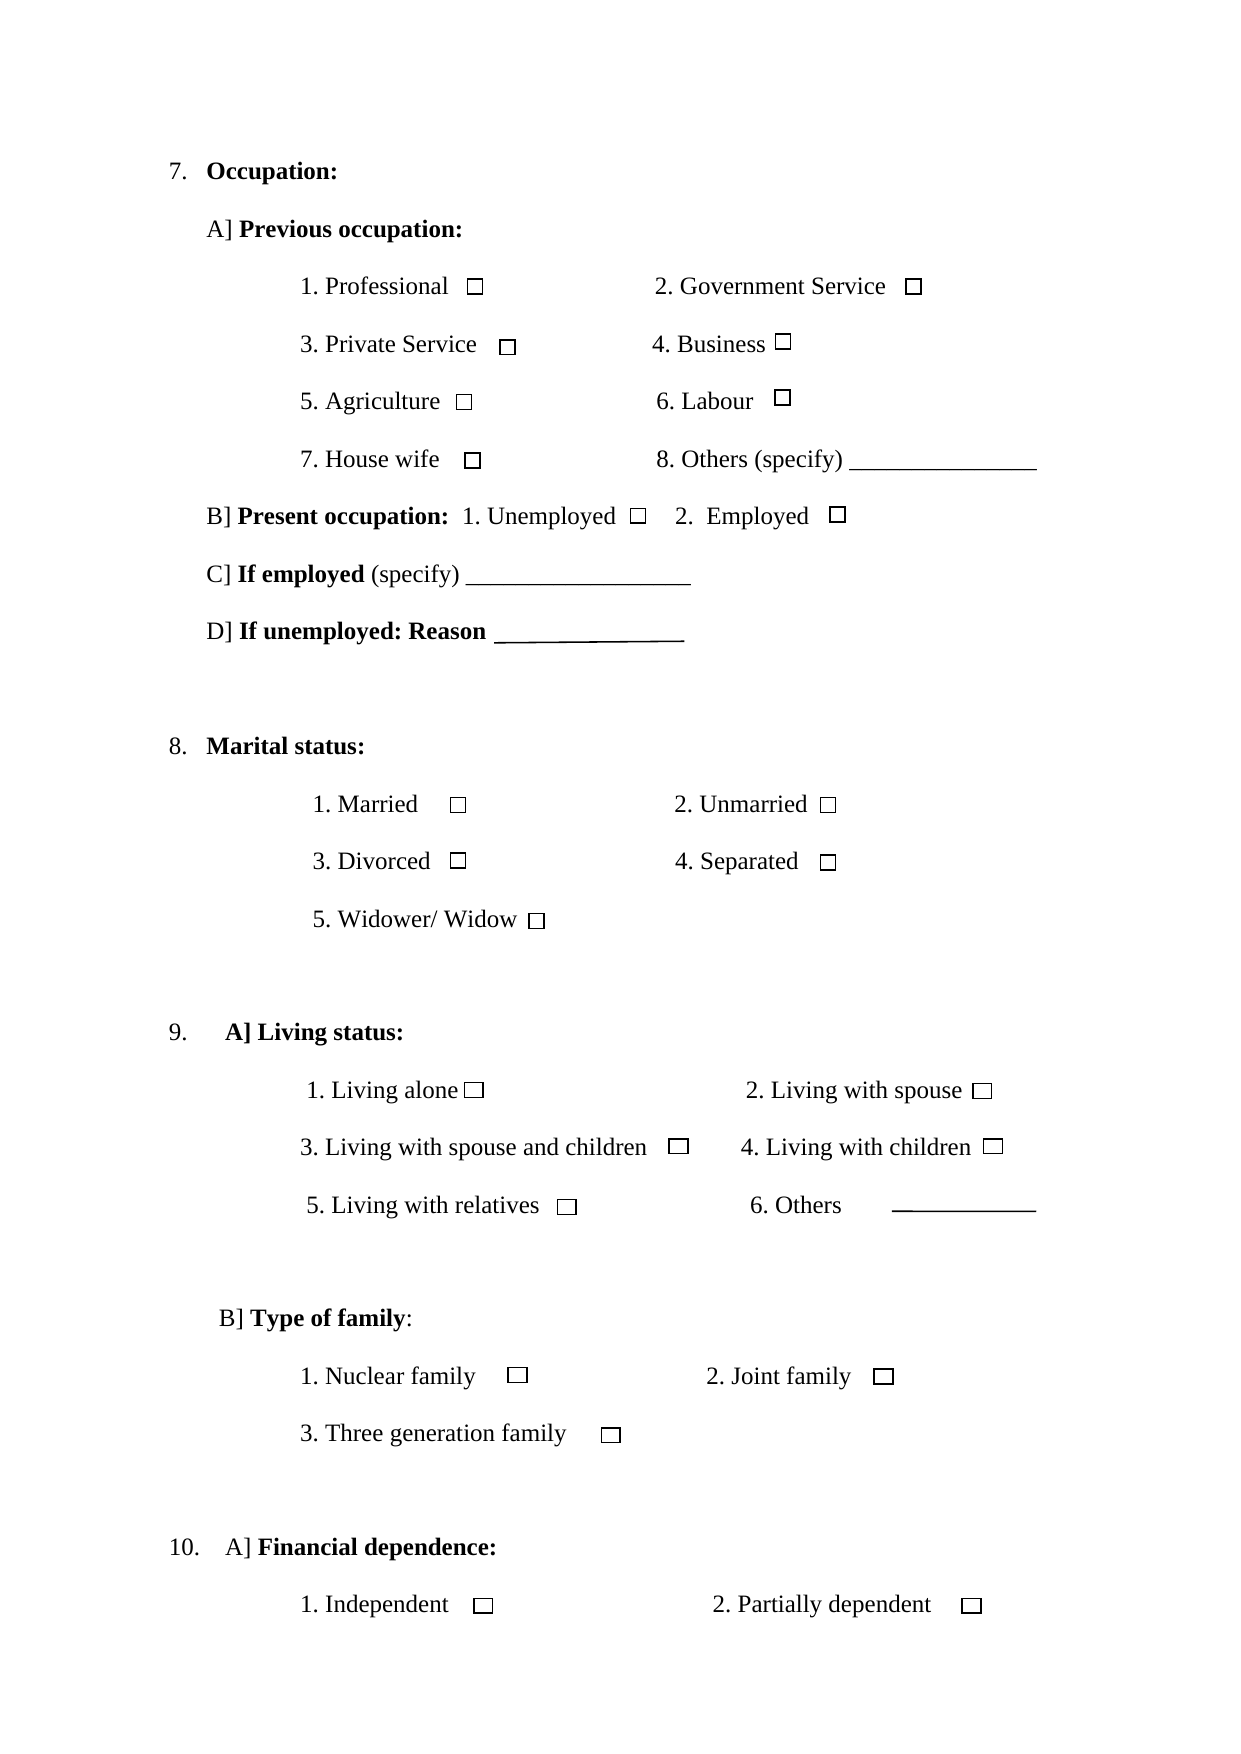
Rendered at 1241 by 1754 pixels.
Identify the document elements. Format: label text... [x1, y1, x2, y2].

text D] If unemployed: Reason [150, 616, 1122, 645]
text 3. Living with spouse and children 4. Living with children [150, 1132, 1122, 1161]
list Marital status: [169, 731, 1122, 760]
text 5. Living with relatives 6. Others [150, 1190, 1122, 1218]
text 5. Widower/ Widow [150, 904, 1122, 932]
text 1. Professional 2. Government Service [150, 271, 1122, 300]
text C] If employed (specify) __________________ [150, 559, 1122, 587]
text 5. Agriculture 6. Labour [150, 386, 1122, 415]
text 1. Living alone 2. Living with spouse [150, 1075, 1122, 1103]
list A] Financial dependence: [169, 1532, 1122, 1561]
text 3. Divorced 4. Separated [150, 846, 1122, 875]
text 3. Three generation family [150, 1418, 1122, 1447]
text 3. Private Service 4. Business [150, 329, 1122, 357]
text 1. Married 2. Unmarried [150, 789, 1122, 817]
text B] Present occupation: 1. Unemployed 2. Employed [150, 501, 1122, 530]
text B] Type of family: [150, 1303, 1122, 1332]
text 1. Independent 2. Partially dependent [150, 1589, 1122, 1618]
list Occupation: [169, 156, 1122, 185]
text 1. Nuclear family 2. Joint family [150, 1361, 1122, 1389]
list A] Living status: [169, 1017, 1122, 1046]
text 7. House wife 8. Others (specify) _______________ [150, 444, 1122, 472]
text A] Previous occupation: [150, 214, 1122, 242]
